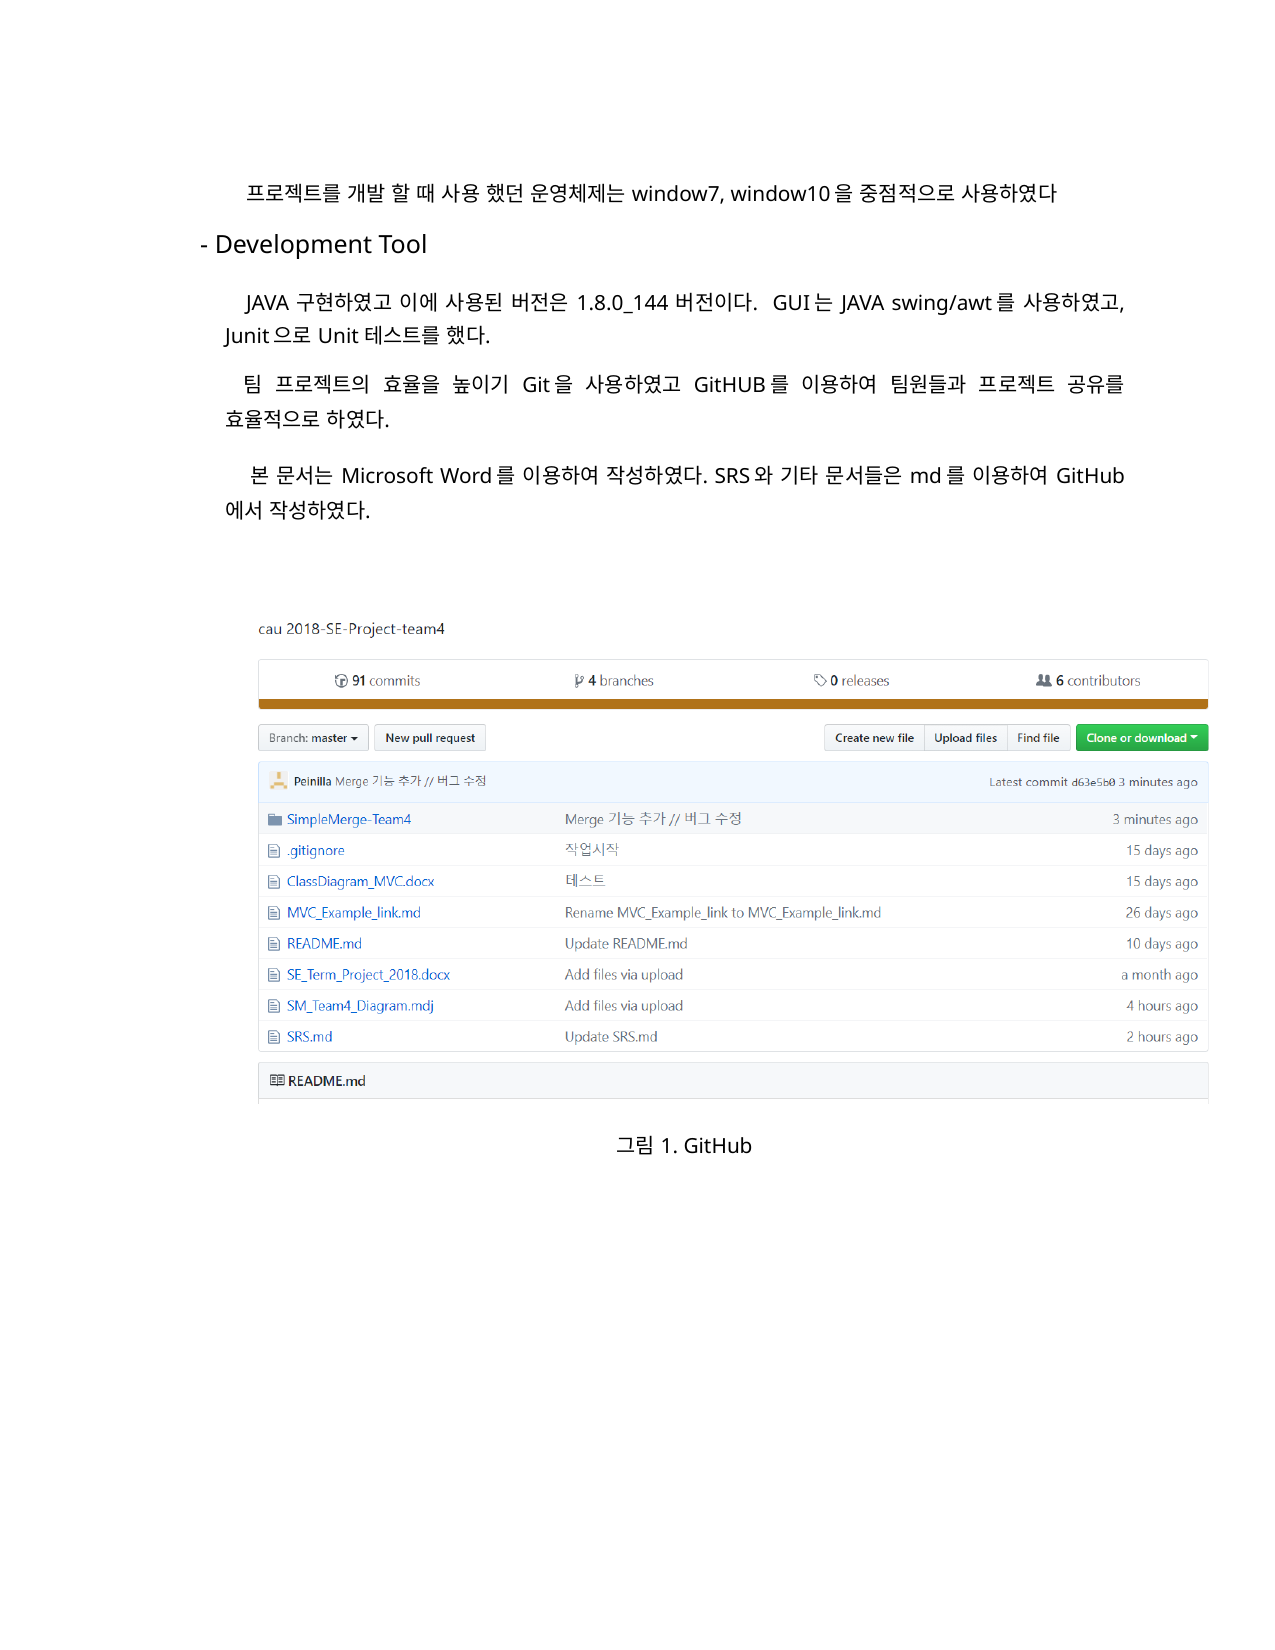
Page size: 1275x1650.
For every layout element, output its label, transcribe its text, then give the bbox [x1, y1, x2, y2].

list 프로젝트를 개발 할 때 사용 했던 운영체제는 window7, window10을 중점적으로 사용하였다 [225, 177, 1125, 207]
text - Development Tool [150, 227, 1125, 261]
list JAVA 구현하였고 이에 사용된 버전은 1.8.0_144 버전이다. GUI는 JAVA swing/awt를 사용하였고, Junit으로 Unit 테스트를 했다. [225, 287, 1125, 349]
text 본 문서는 Microsoft Word를 이용하여 작성하였다. SRS와 기타 문서들은 md를 이용하여 GitHub에서 작성하였다. [225, 459, 1125, 524]
text 팀 프로젝트의 효율을 높이기 Git을 사용하였고 GitHUB를 이용하여 팀원들과 프로젝트 공유를 효율적으로 하였다. [225, 369, 1125, 434]
picture [243, 609, 1219, 1104]
text 그림 1. GitHub [225, 1129, 1125, 1159]
